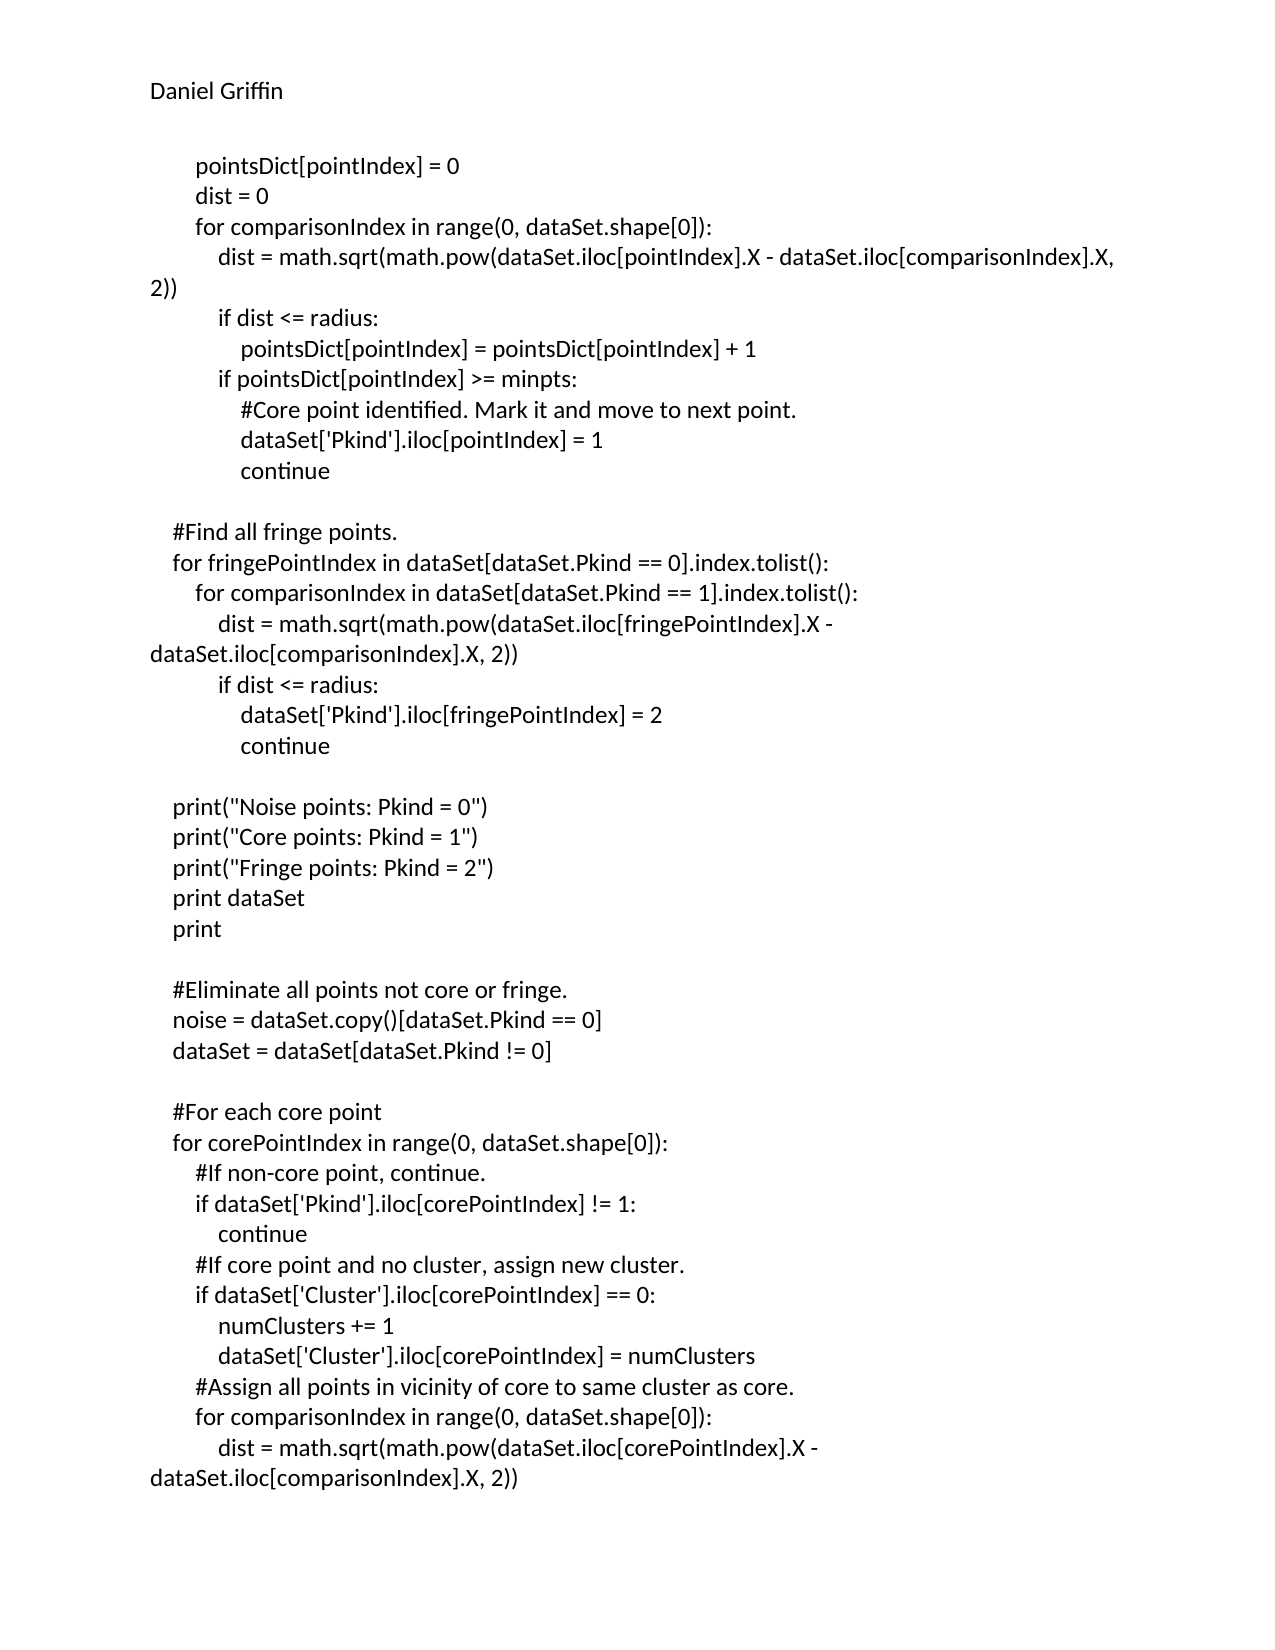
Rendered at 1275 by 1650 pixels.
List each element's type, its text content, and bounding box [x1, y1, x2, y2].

text for corePointIndex in range(0, dataSet.shape[0]): [150, 1127, 1125, 1157]
text dist = math.sqrt(math.pow(dataSet.iloc[fringePointIndex].X - dataSet.iloc[comparisonIndex].X, 2)) [150, 608, 1125, 669]
text continue [150, 455, 1125, 486]
text if dist <= radius: [150, 669, 1125, 699]
text if dataSet['Cluster'].iloc[corePointIndex] == 0: [150, 1279, 1125, 1310]
text continue [150, 730, 1125, 760]
text for fringePointIndex in dataSet[dataSet.Pkind == 0].index.tolist(): [150, 547, 1125, 577]
text numClusters += 1 [150, 1310, 1125, 1340]
text dataSet['Pkind'].iloc[pointIndex] = 1 [150, 425, 1125, 455]
text dist = math.sqrt(math.pow(dataSet.iloc[corePointIndex].X - dataSet.iloc[comparisonIndex].X, 2)) [150, 1432, 1125, 1493]
text #Find all fringe points. [150, 516, 1125, 547]
text dist = math.sqrt(math.pow(dataSet.iloc[pointIndex].X - dataSet.iloc[comparisonIndex].X, 2)) [150, 242, 1125, 303]
text print dataSet [150, 882, 1125, 913]
text pointsDict[pointIndex] = 0 [150, 150, 1125, 181]
text print [150, 913, 1125, 943]
text noise = dataSet.copy()[dataSet.Pkind == 0] [150, 1004, 1125, 1035]
text #For each core point [150, 1096, 1125, 1127]
text print("Core points: Pkind = 1") [150, 821, 1125, 852]
text print("Noise points: Pkind = 0") [150, 791, 1125, 821]
text #Assign all points in vicinity of core to same cluster as core. [150, 1371, 1125, 1401]
text continue [150, 1218, 1125, 1249]
text dataSet = dataSet[dataSet.Pkind != 0] [150, 1035, 1125, 1066]
text dataSet['Cluster'].iloc[corePointIndex] = numClusters [150, 1340, 1125, 1371]
text if dist <= radius: [150, 303, 1125, 333]
text for comparisonIndex in dataSet[dataSet.Pkind == 1].index.tolist(): [150, 577, 1125, 608]
text #If core point and no cluster, assign new cluster. [150, 1249, 1125, 1279]
text for comparisonIndex in range(0, dataSet.shape[0]): [150, 211, 1125, 242]
text for comparisonIndex in range(0, dataSet.shape[0]): [150, 1401, 1125, 1432]
text pointsDict[pointIndex] = pointsDict[pointIndex] + 1 [150, 333, 1125, 364]
text #If non-core point, continue. [150, 1157, 1125, 1188]
text #Core point identified. Mark it and move to next point. [150, 394, 1125, 425]
text #Eliminate all points not core or fringe. [150, 974, 1125, 1004]
text dist = 0 [150, 181, 1125, 211]
text if pointsDict[pointIndex] >= minpts: [150, 364, 1125, 394]
text dataSet['Pkind'].iloc[fringePointIndex] = 2 [150, 699, 1125, 730]
text if dataSet['Pkind'].iloc[corePointIndex] != 1: [150, 1188, 1125, 1218]
text print("Fringe points: Pkind = 2") [150, 852, 1125, 882]
